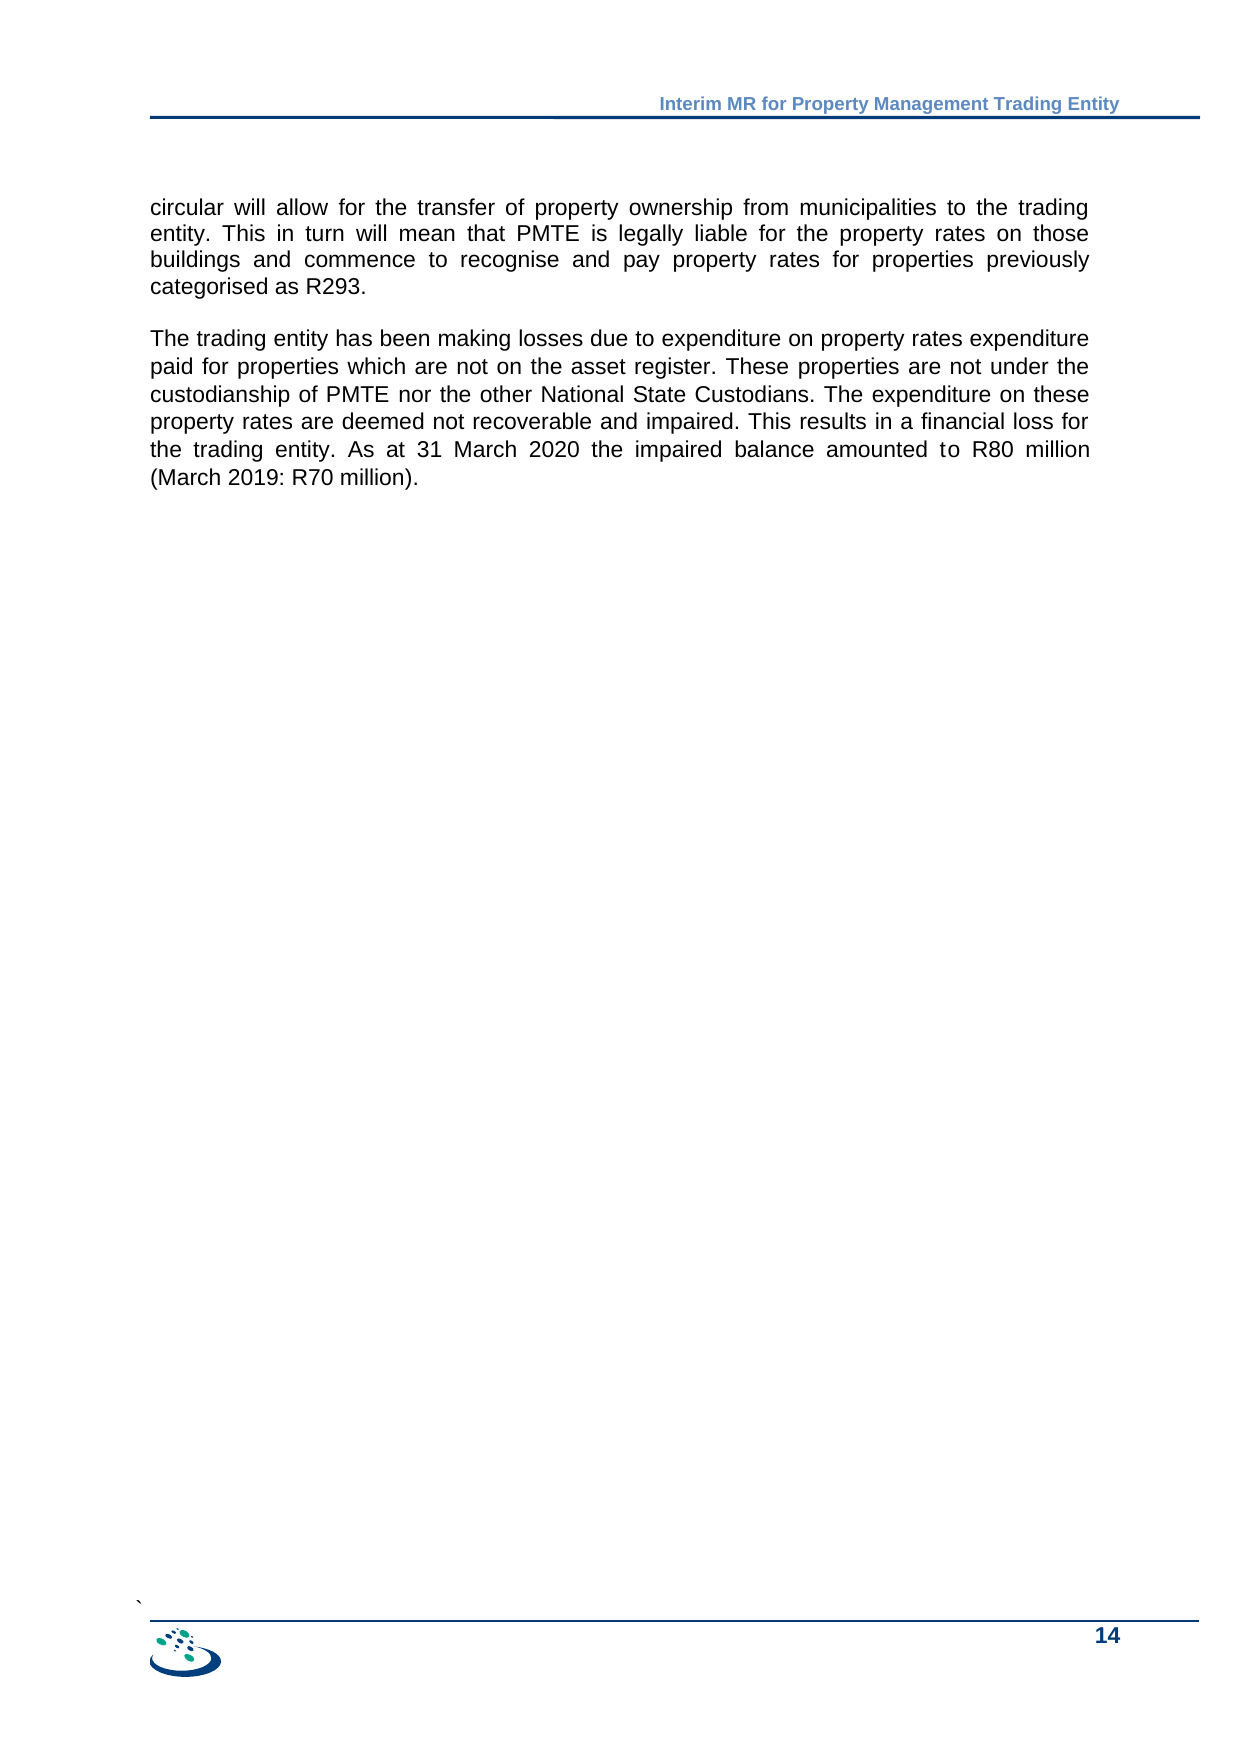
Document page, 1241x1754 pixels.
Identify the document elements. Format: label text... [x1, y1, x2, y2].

text The trading entity has been making losses due to expenditure on property rates expenditure paid for properties which are not on the asset register. These properties are not under the custodianship of PMTE nor the other National State Custodians. The expenditure on these property rates are deemed not recoverable and impaired. This results in a financial loss for the trading entity. As at 31 March 2020 the impaired balance amounted to R80 million (March 2019: R70 million). [150, 325, 1090, 490]
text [150, 194, 1090, 299]
